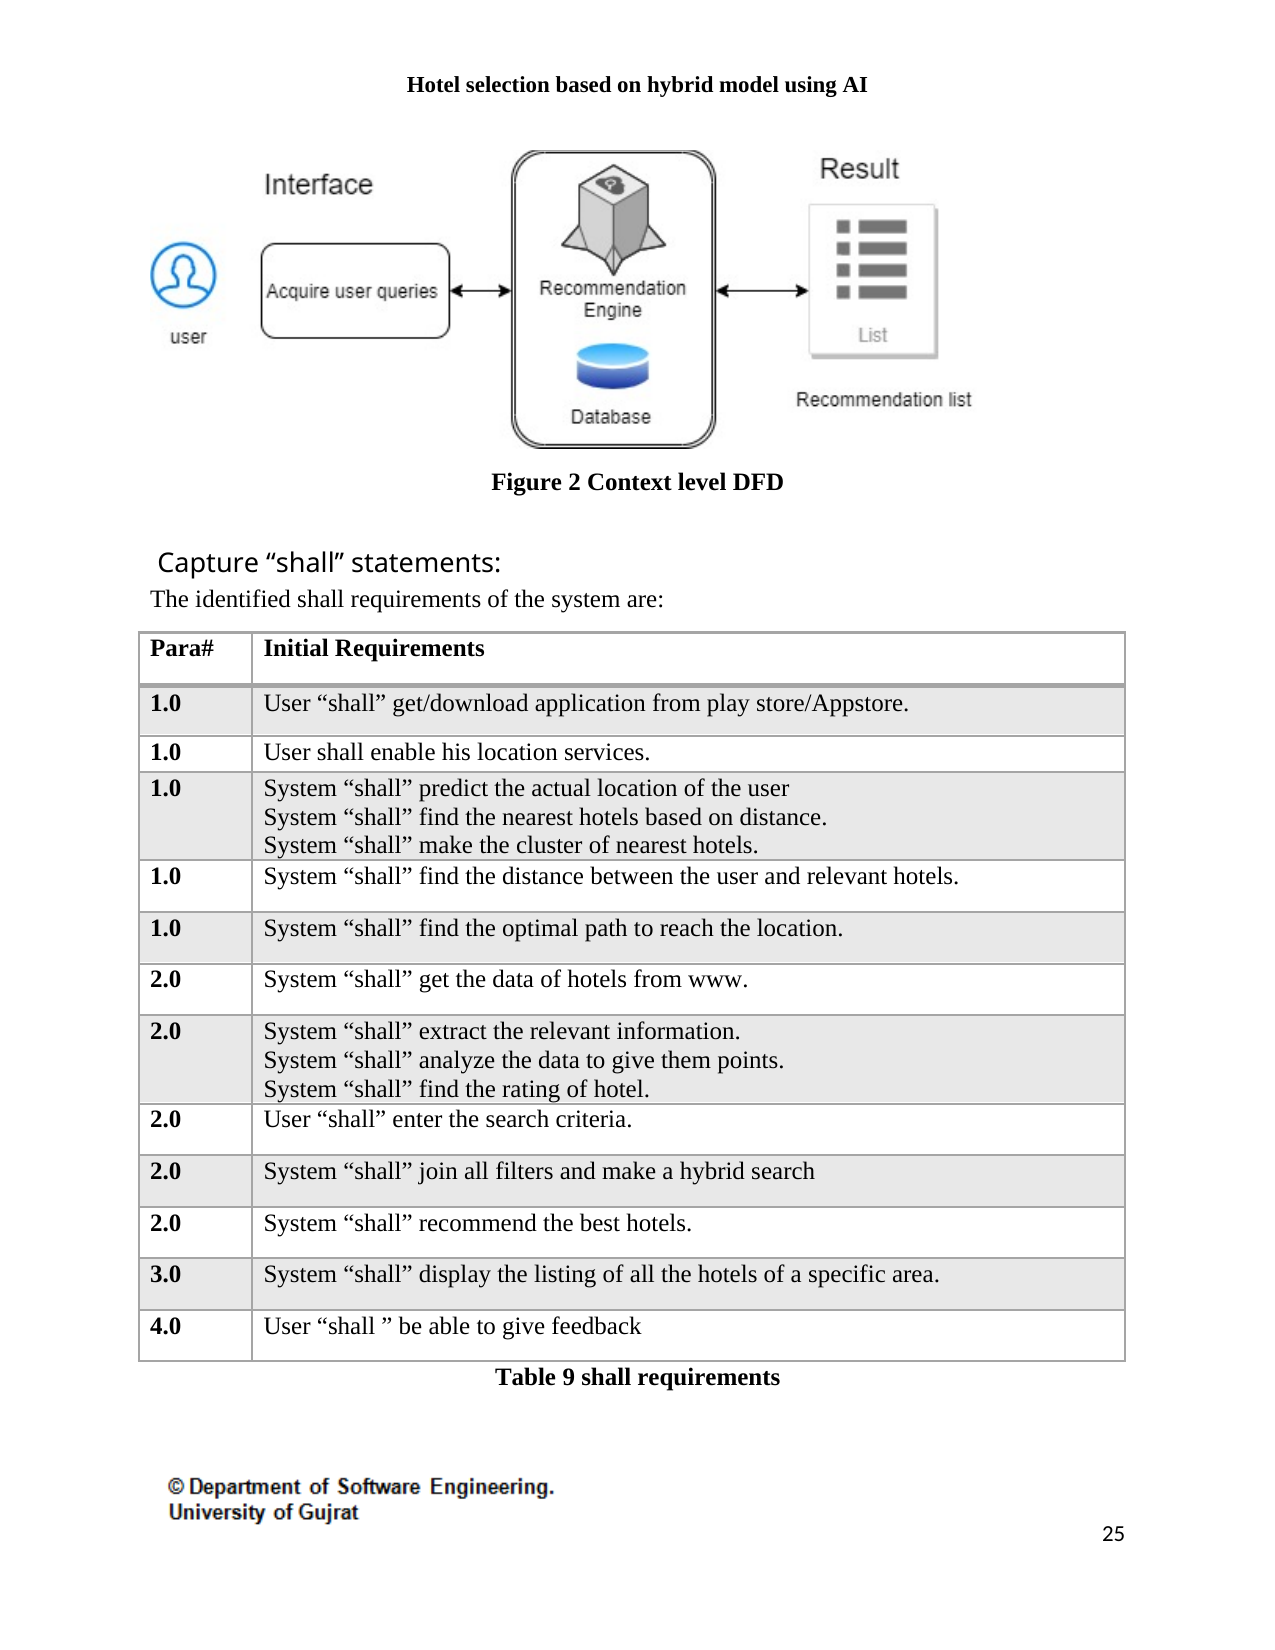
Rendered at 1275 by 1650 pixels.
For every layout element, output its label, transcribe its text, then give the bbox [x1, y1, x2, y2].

table_header Initial Requirements [253, 634, 1124, 683]
table_header Para# [140, 634, 251, 683]
picture [150, 1465, 577, 1542]
table_cell User “shall ” be able to give feedback [253, 1311, 1124, 1360]
table_cell System “shall” recommend the best hotels. [253, 1208, 1124, 1257]
table_cell 4.0 [140, 1311, 251, 1360]
table_cell System “shall” get the data of hotels from www. [253, 965, 1124, 1014]
subtitle Capture “shall’’ statements: [150, 544, 1125, 581]
table_cell System “shall” find the distance between the user and relevant hotels. [253, 861, 1124, 911]
table_cell System “shall” predict the actual location of the user System “shall” find the nearest hotels based on distance. System “shall” make the cluster of nearest hotels. [253, 773, 1124, 859]
table_cell System “shall” join all filters and make a hybrid search [253, 1156, 1124, 1206]
text Figure 2 Context level DFD [150, 467, 1125, 496]
table_cell 1.0 [140, 737, 251, 771]
table_cell System “shall” extract the relevant information. System “shall” analyze the data to give them points. System “shall” find the rating of hotel. [253, 1016, 1124, 1102]
table_cell 1.0 [140, 861, 251, 911]
table_cell 2.0 [140, 1016, 251, 1102]
table_cell 1.0 [140, 688, 251, 734]
text Table 9 shall requirements [150, 1362, 1125, 1391]
table_cell System “shall” display the listing of all the hotels of a specific area. [253, 1259, 1124, 1309]
table_cell 3.0 [140, 1259, 251, 1309]
text The identified shall requirements of the system are: [150, 584, 1125, 612]
picture [150, 150, 998, 449]
table_cell 1.0 [140, 773, 251, 859]
table_cell 1.0 [140, 913, 251, 962]
table_cell 2.0 [140, 1105, 251, 1154]
table_cell 2.0 [140, 1156, 251, 1206]
table_cell System “shall” find the optimal path to reach the location. [253, 913, 1124, 962]
table_cell User “shall” get/download application from play store/Appstore. [253, 688, 1124, 734]
table_cell 2.0 [140, 965, 251, 1014]
table_cell User shall enable his location services. [253, 737, 1124, 771]
table_cell 2.0 [140, 1208, 251, 1257]
table_cell User “shall” enter the search criteria. [253, 1105, 1124, 1154]
